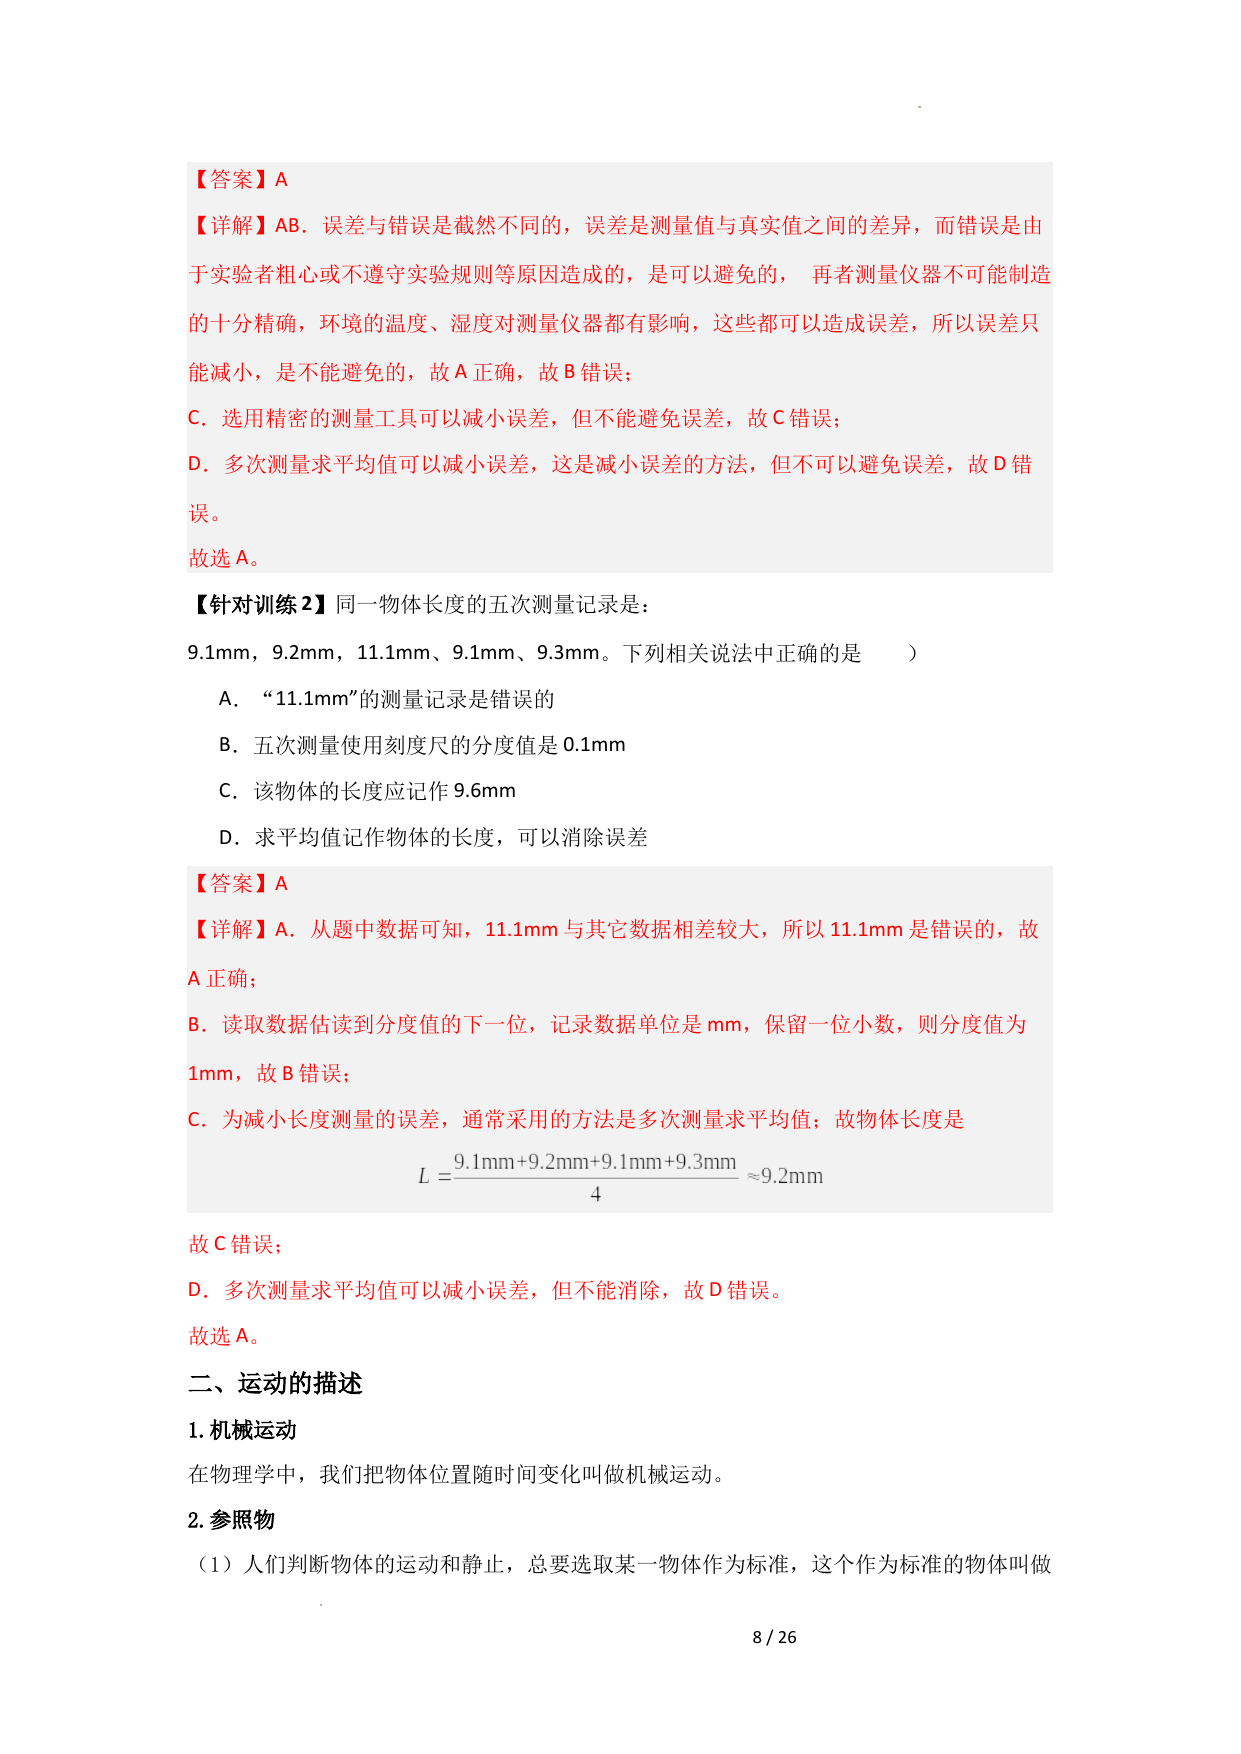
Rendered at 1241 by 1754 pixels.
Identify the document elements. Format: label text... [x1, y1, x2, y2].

text 1.机械运动 [187, 1412, 1053, 1444]
text 故选A。 [187, 1319, 1053, 1351]
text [187, 1547, 1053, 1579]
text C．选用精密的测量工具可以减小误差，但不能避免误差，故C错误； [187, 401, 1053, 433]
text 二、运动的描述 [187, 1365, 1053, 1397]
text 【答案】A [187, 162, 1053, 194]
text D．求平均值记作物体的长度，可以消除误差 [219, 820, 1053, 852]
text 故选A。 [187, 540, 1053, 573]
text D．多次测量求平均值可以减小误差，但不能消除，故D错误。 [187, 1273, 1053, 1305]
text B．读取数据估读到分度值的下一位，记录数据单位是mm，保留一位小数，则分度值为1mm，故B错误； [187, 1007, 1053, 1088]
text 在物理学中，我们把物体位置随时间变化叫做机械运动。 [187, 1457, 1053, 1489]
text 【详解】A．从题中数据可知，11.1mm与其它数据相差较大，所以11.1mm是错误的，故A正确； [187, 912, 1053, 993]
text 【答案】A [187, 866, 1053, 898]
text 2.参照物 [187, 1502, 1053, 1534]
text D．多次测量求平均值可以减小误差，这是减小误差的方法，但不可以避免误差，故D错误。 [187, 447, 1053, 528]
text 【针对训练2】同一物体长度的五次测量记录是：9.1mm，9.2mm，11.1mm、9.1mm、9.3mm。下列相关说法中正确的是 ） [187, 587, 1053, 668]
text C．该物体的长度应记作9.6mm [219, 774, 1053, 806]
text A．“11.1mm”的测量记录是错误的 [219, 681, 1053, 714]
text C．为减小长度测量的误差，通常采用的方法是多次测量求平均值；故物体长度是 [187, 1102, 1053, 1134]
text 故C错误； [187, 1226, 1053, 1259]
text B．五次测量使用刻度尺的分度值是0.1mm [219, 728, 1053, 760]
text 【详解】AB．误差与错误是截然不同的，误差是测量值与真实值之间的差异，而错误是由于实验者粗心或不遵守实验规则等原因造成的，是可以避免的， 再者测量仪器不可能制造的十分精确，环境的温度、湿度对测量仪器都有影响，这些都可以造成误差，所以误差只能减小，是不能避免的，故A正确，故B错误； [187, 208, 1053, 387]
